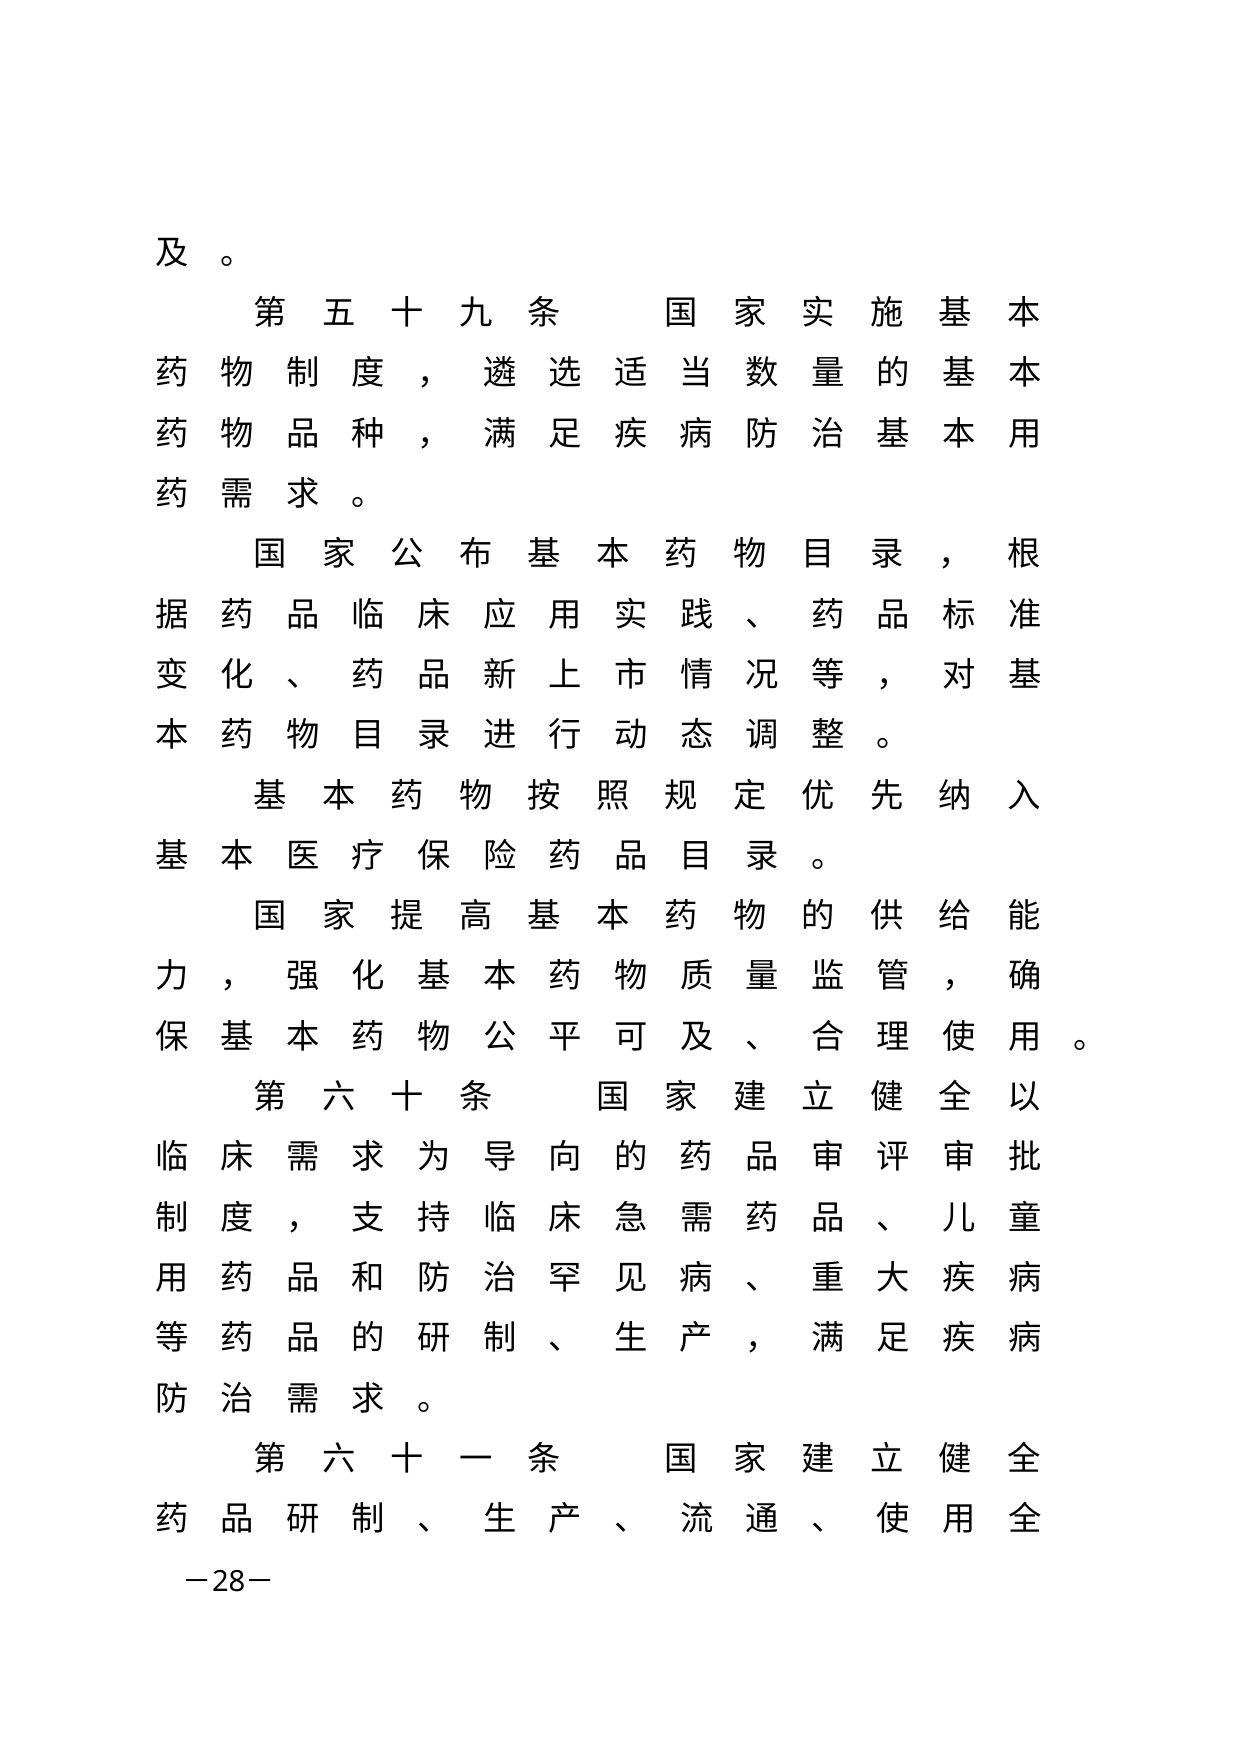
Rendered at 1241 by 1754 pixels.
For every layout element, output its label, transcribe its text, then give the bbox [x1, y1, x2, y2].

text 国家提高基本药物的供给能力，强化基本药物质量监管，确保基本药物公平可及、合理使用。 [155, 883, 1073, 1064]
text 第六十条 国家建立健全以临床需求为导向的药品审评审批制度，支持临床急需药品、儿童用药品和防治罕见病、重大疾病等药品的研制、生产，满足疾病防治需求。 [155, 1064, 1073, 1426]
text 国家公布基本药物目录，根据药品临床应用实践、药品标准变化、药品新上市情况等，对基本药物目录进行动态调整。 [155, 521, 1073, 762]
text 基本药物按照规定优先纳入基本医疗保险药品目录。 [155, 762, 1073, 883]
text 第五十九条 国家实施基本药物制度，遴选适当数量的基本药物品种，满足疾病防治基本用药需求。 [155, 280, 1073, 521]
text 第五十八条 国家完善药品供应保障制度，建立工作协调机制，保障药品的安全、有效、可及。 [155, 219, 1073, 280]
text 第六十一条 国家建立健全药品研制、生产、流通、使用全过程追溯制度，加强药品管理，保证药品质量。 [155, 1426, 1073, 1546]
